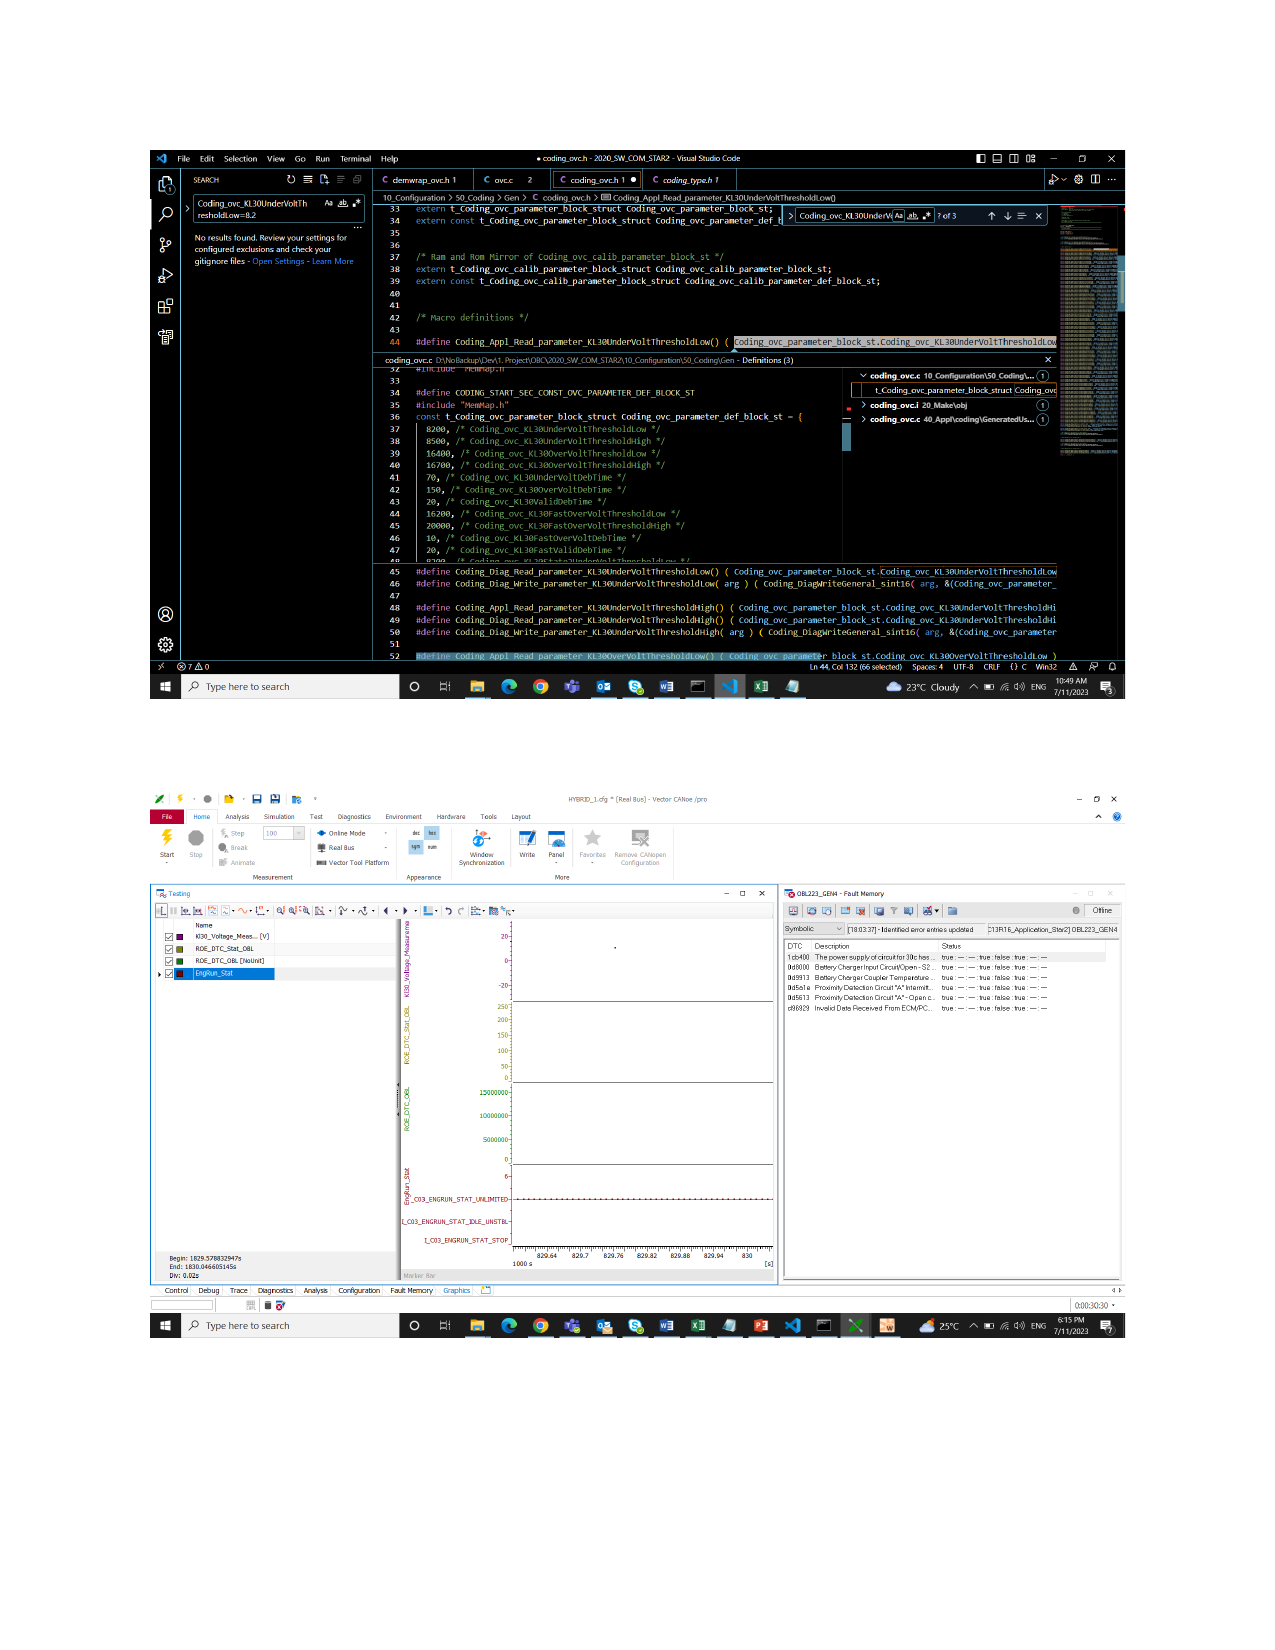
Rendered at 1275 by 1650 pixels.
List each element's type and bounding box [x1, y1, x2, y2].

picture [150, 150, 1125, 699]
picture [150, 789, 1125, 1338]
